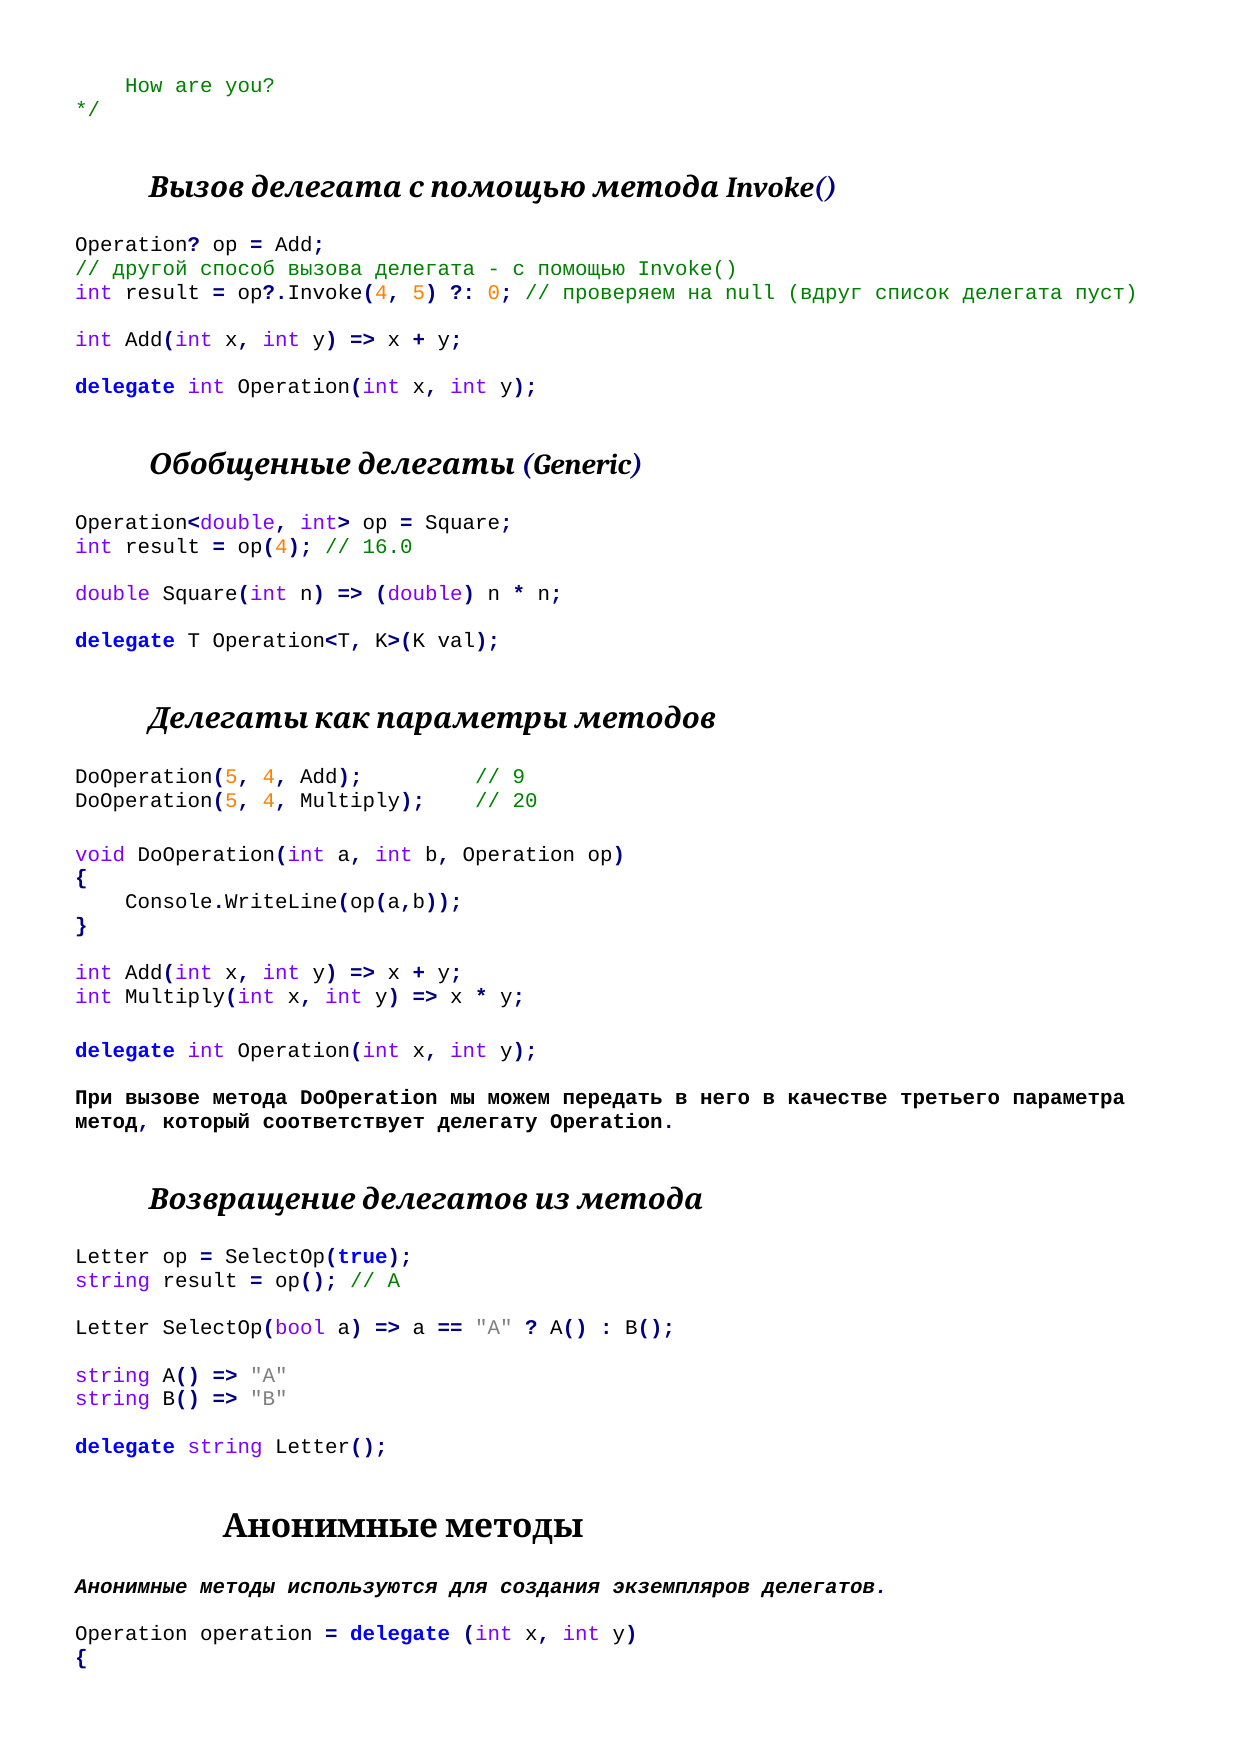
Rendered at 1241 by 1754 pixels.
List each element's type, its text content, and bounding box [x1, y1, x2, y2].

text */ [75, 99, 1165, 122]
text string B() => "B" [75, 1388, 1165, 1412]
text Letter SelectOp(bool a) => a == "A" ? A() : B(); [75, 1317, 1165, 1341]
text double Square(int n) => (double) n * n; [75, 583, 1165, 607]
text Operation? op = Add; [75, 234, 1165, 258]
text { [75, 1647, 1165, 1671]
text string result = op(); // A [75, 1270, 1165, 1294]
subtitle Вызов делегата с помощью метода Invoke() [75, 171, 1165, 204]
subtitle Анонимные методы [149, 1508, 1165, 1546]
subtitle Возвращение делегатов из метода [75, 1183, 1165, 1217]
text Operation<double, int> op = Square; [75, 512, 1165, 536]
text DoOperation(5, 4, Add); // 9 [75, 766, 1165, 789]
subtitle Делегаты как параметры методов [75, 702, 1165, 736]
text { [75, 867, 1165, 891]
text int Add(int x, int y) => x + y; [75, 962, 1165, 986]
text Letter op = SelectOp(true); [75, 1246, 1165, 1270]
text string A() => "A" [75, 1365, 1165, 1388]
text Operation operation = delegate (int x, int y) [75, 1623, 1165, 1647]
text int Multiply(int x, int y) => x * y; [75, 986, 1165, 1009]
text delegate T Operation<T, K>(K val); [75, 630, 1165, 654]
text int result = op(4); // 16.0 [75, 536, 1165, 559]
text } [75, 915, 1165, 938]
text // другой способ вызова делегата - с помощью Invoke() [75, 258, 1165, 282]
text delegate int Operation(int x, int y); [75, 1040, 1165, 1063]
text void DoOperation(int a, int b, Operation op) [75, 844, 1165, 867]
text delegate string Letter(); [75, 1436, 1165, 1459]
text How are you? [75, 75, 1165, 99]
text Console.WriteLine(op(a,b)); [75, 891, 1165, 915]
text delegate int Operation(int x, int y); [75, 376, 1165, 400]
text DoOperation(5, 4, Multiply); // 20 [75, 789, 1165, 813]
text Анонимные методы используются для создания экземпляров делегатов. [75, 1576, 1165, 1600]
text int result = op?.Invoke(4, 5) ?: 0; // проверяем на null (вдруг список делегата пуст) [75, 282, 1165, 305]
subtitle Обобщенные делегаты (Generic) [75, 448, 1165, 482]
text При вызове метода DoOperation мы можем передать в него в качестве третьего параметра метод, который соответствует делегату Operation. [75, 1087, 1165, 1134]
text int Add(int x, int y) => x + y; [75, 329, 1165, 353]
